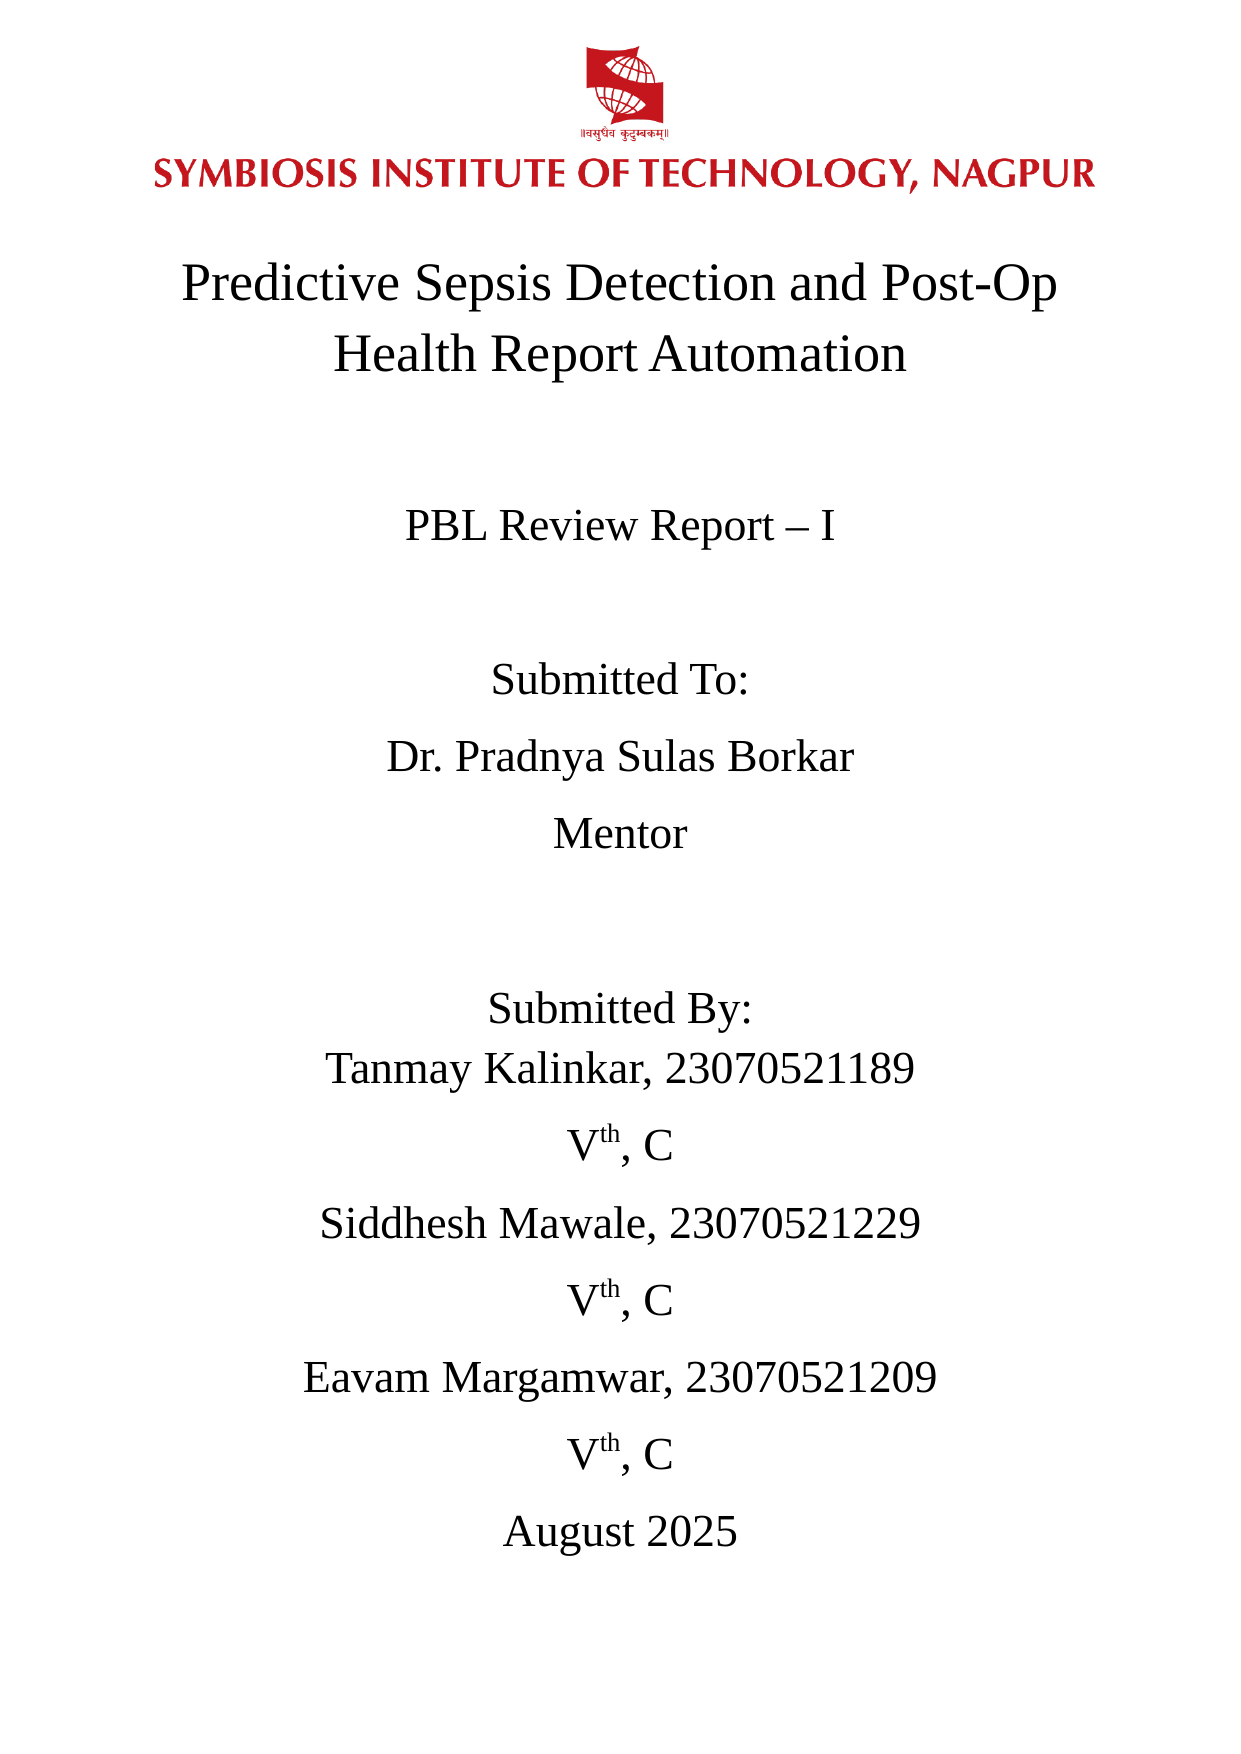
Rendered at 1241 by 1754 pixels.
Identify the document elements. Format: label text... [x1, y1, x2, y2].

text Vth, C [150, 1427, 1090, 1479]
text Vth, C [150, 1272, 1090, 1325]
text Submitted To: [150, 652, 1090, 704]
text August 2025 [150, 1504, 1090, 1557]
picture [154, 46, 1095, 194]
text Predictive Sepsis Detection and Post-Op Health Report Automation [150, 249, 1090, 383]
text Submitted By: Tanmay Kalinkar, 23070521189 [150, 920, 1090, 1093]
text Eavam Margamwar, 23070521209 [150, 1349, 1090, 1402]
text Mentor [150, 806, 1090, 898]
text Vth, C [150, 1118, 1090, 1171]
text PBL Review Report – I [150, 497, 1090, 550]
text Siddhesh Mawale, 23070521229 [150, 1195, 1090, 1248]
text Dr. Pradnya Sulas Borkar [150, 729, 1090, 782]
